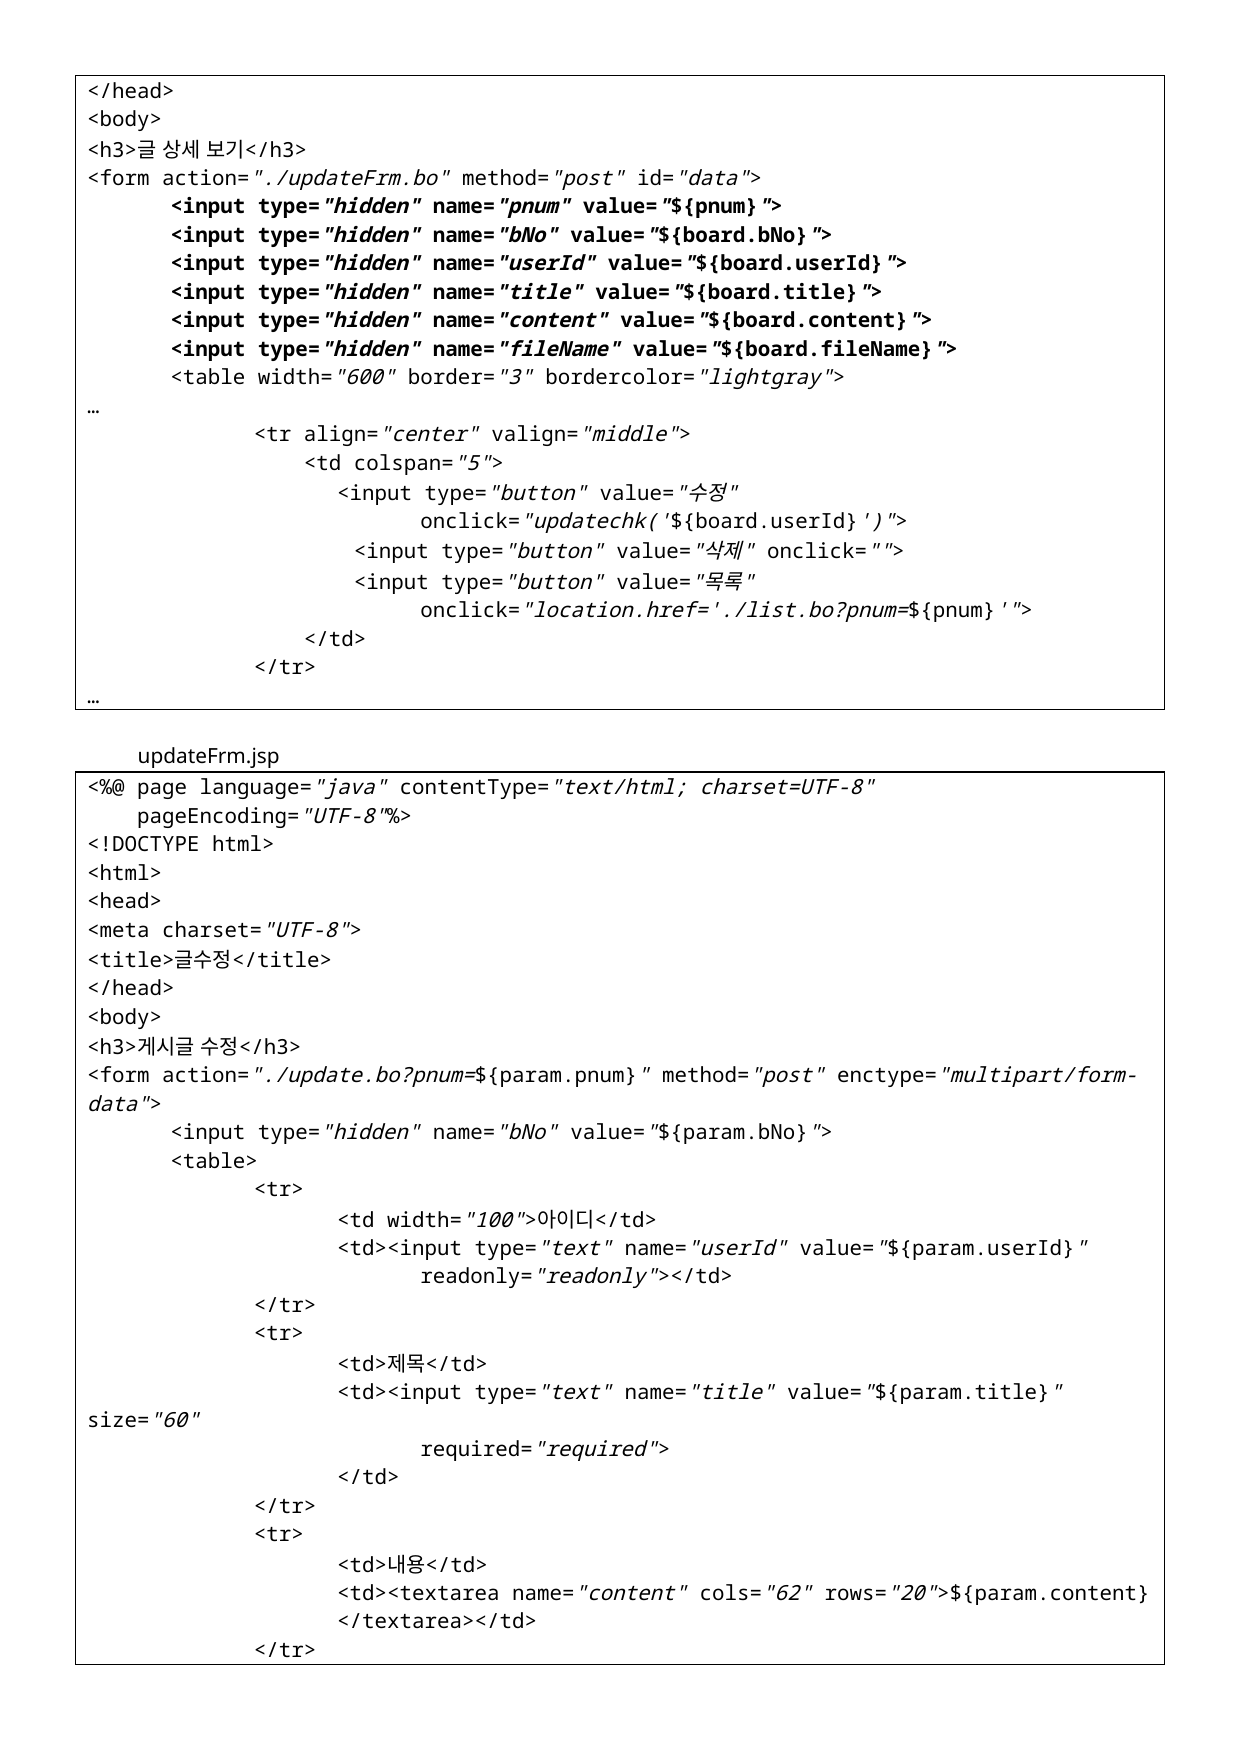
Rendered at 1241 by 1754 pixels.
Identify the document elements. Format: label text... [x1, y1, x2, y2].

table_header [76, 773, 1164, 1663]
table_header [76, 76, 1164, 709]
subtitle updateFrm.jsp [137, 741, 1165, 769]
